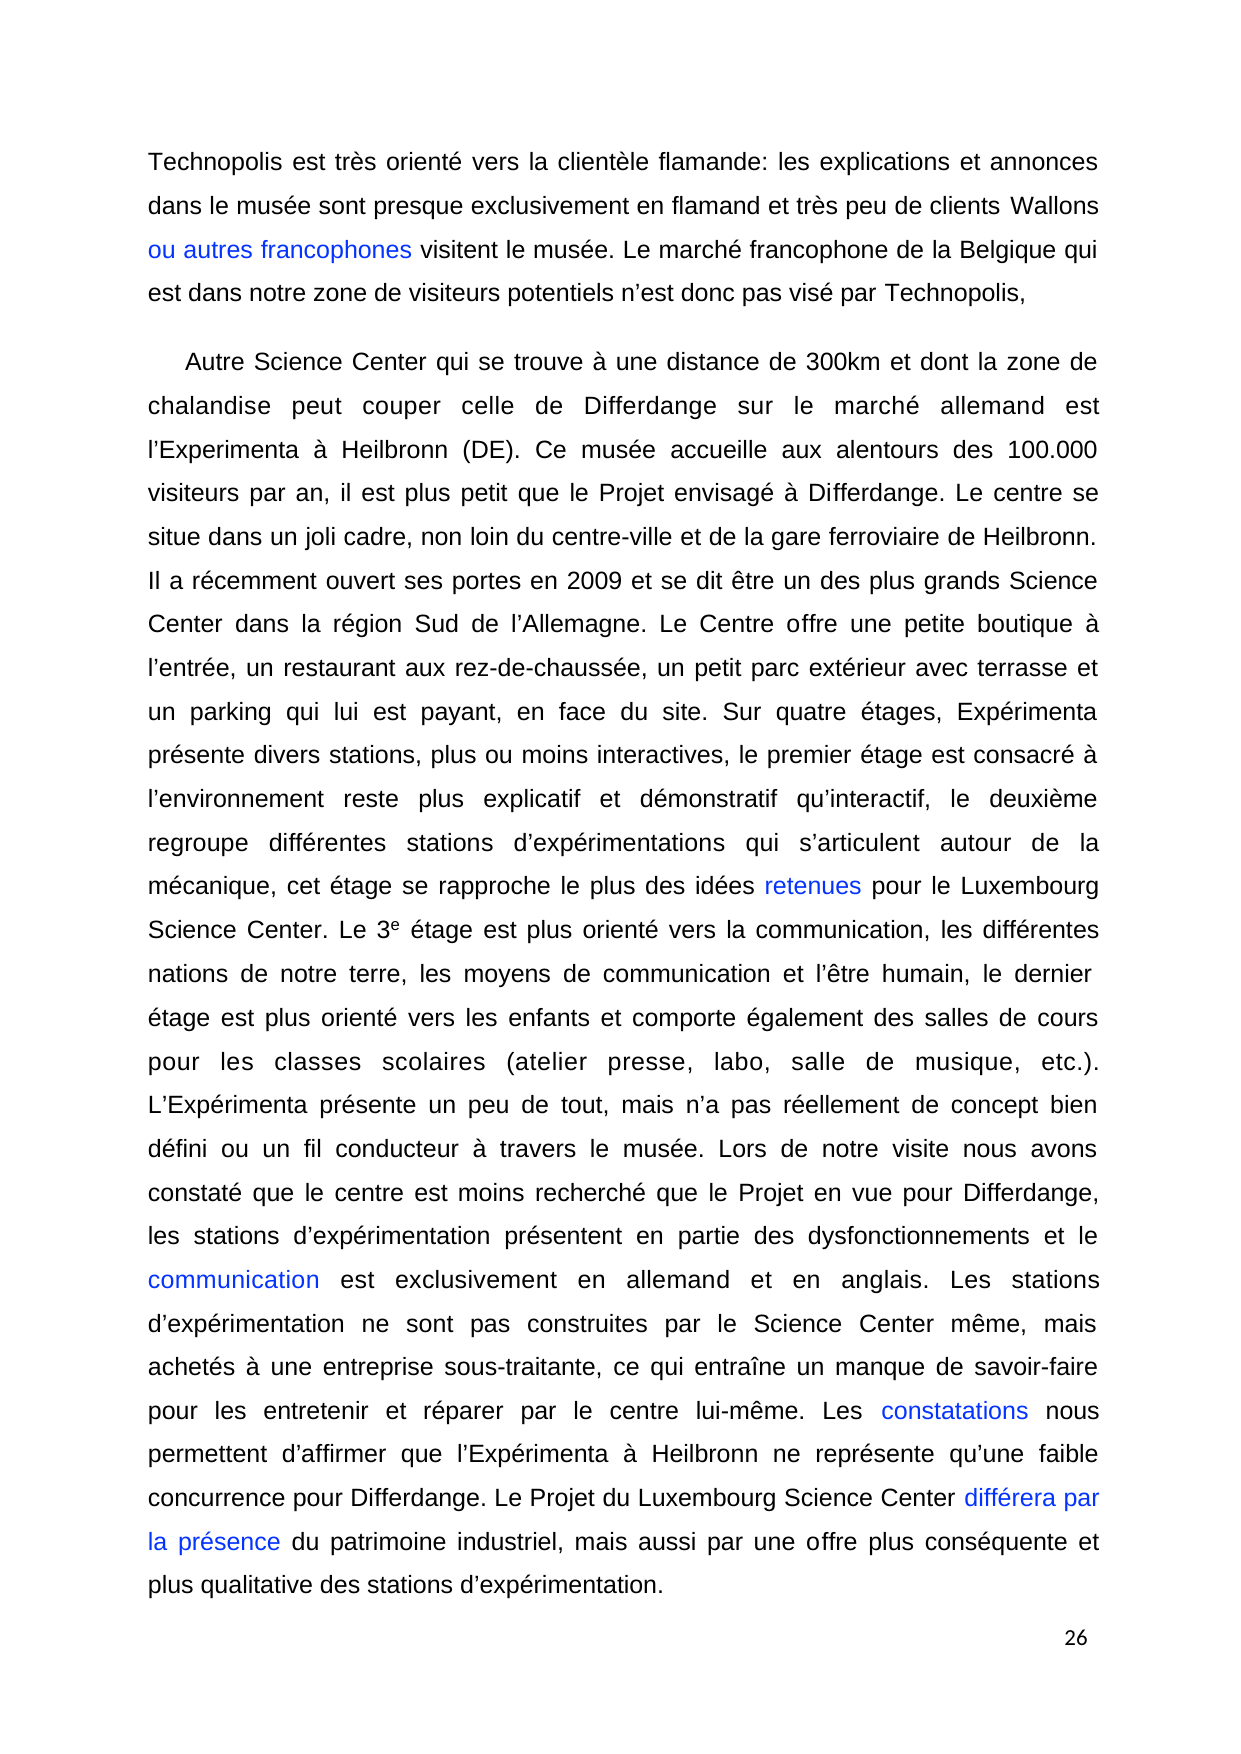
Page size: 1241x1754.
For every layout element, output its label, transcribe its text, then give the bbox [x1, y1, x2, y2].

text étage est plus orienté vers les enfants et comporte également des salles de cours pour les classes scolaires (atelier presse, labo, salle de musique, etc.). L’Expérimenta présente un peu de tout, mais n’a pas réellement de concept bien défini ou un fil conducteur à travers le musée. Lors de notre visite nous avons constaté que le centre est moins recherché que le Projet en vue pour Differdange, les stations d’expérimentation présentent en partie des dysfonctionnements et le communication est exclusivement en allemand et en anglais. Les stations d’expérimentation ne sont pas construites par le Science Center même, mais achetés à une entreprise sous-traitante, ce qui entraîne un manque de savoir-faire pour les entretenir et réparer par le centre lui-même. Les constatations nous permettent d’affirmer que l’Expérimenta à Heilbronn ne représente qu’une faible concurrence pour Differdange. Le Projet du Luxembourg Science Center différera par la présence du patrimoine industriel, mais aussi par une offre plus conséquente et plus qualitative des stations d’expérimentation. [148, 1003, 1100, 1599]
text Autre Science Center qui se trouve à une distance de 300km et dont la zone de chalandise peut couper celle de Differdange sur le marché allemand est l’Experimenta à Heilbronn (DE). Ce musée accueille aux alentours des 100.000 visiteurs par an, il est plus petit que le Projet envisagé à Differdange. Le centre se situe dans un joli cadre, non loin du centre-ville et de la gare ferroviaire de Heilbronn. Il a récemment ouvert ses portes en 2009 et se dit être un des plus grands Science Center dans la région Sud de l’Allemagne. Le Centre offre une petite boutique à l’entrée, un restaurant aux rez-de-chaussée, un petit parc extérieur avec terrasse et un parking qui lui est payant, en face du site. Sur quatre étages, Expérimenta présente divers stations, plus ou moins interactives, le premier étage est consacré à l’environnement reste plus explicatif et démonstratif qu’interactif, le deuxième regroupe différentes stations d’expérimentations qui s’articulent autour de la mécanique, cet étage se rapproche le plus des idées retenues pour le Luxembourg Science Center. Le 3e étage est plus orienté vers la communication, les différentes nations de notre terre, les moyens de communication et l’être humain, le dernier [148, 347, 1099, 988]
text Technopolis est très orienté vers la clientèle flamande: les explications et annonces dans le musée sont presque exclusivement en flamand et très peu de clients Wallons ou autres francophones visitent le musée. Le marché francophone de la Belgique qui est dans notre zone de visiteurs potentiels n’est donc pas visé par Technopolis, [148, 147, 1099, 307]
